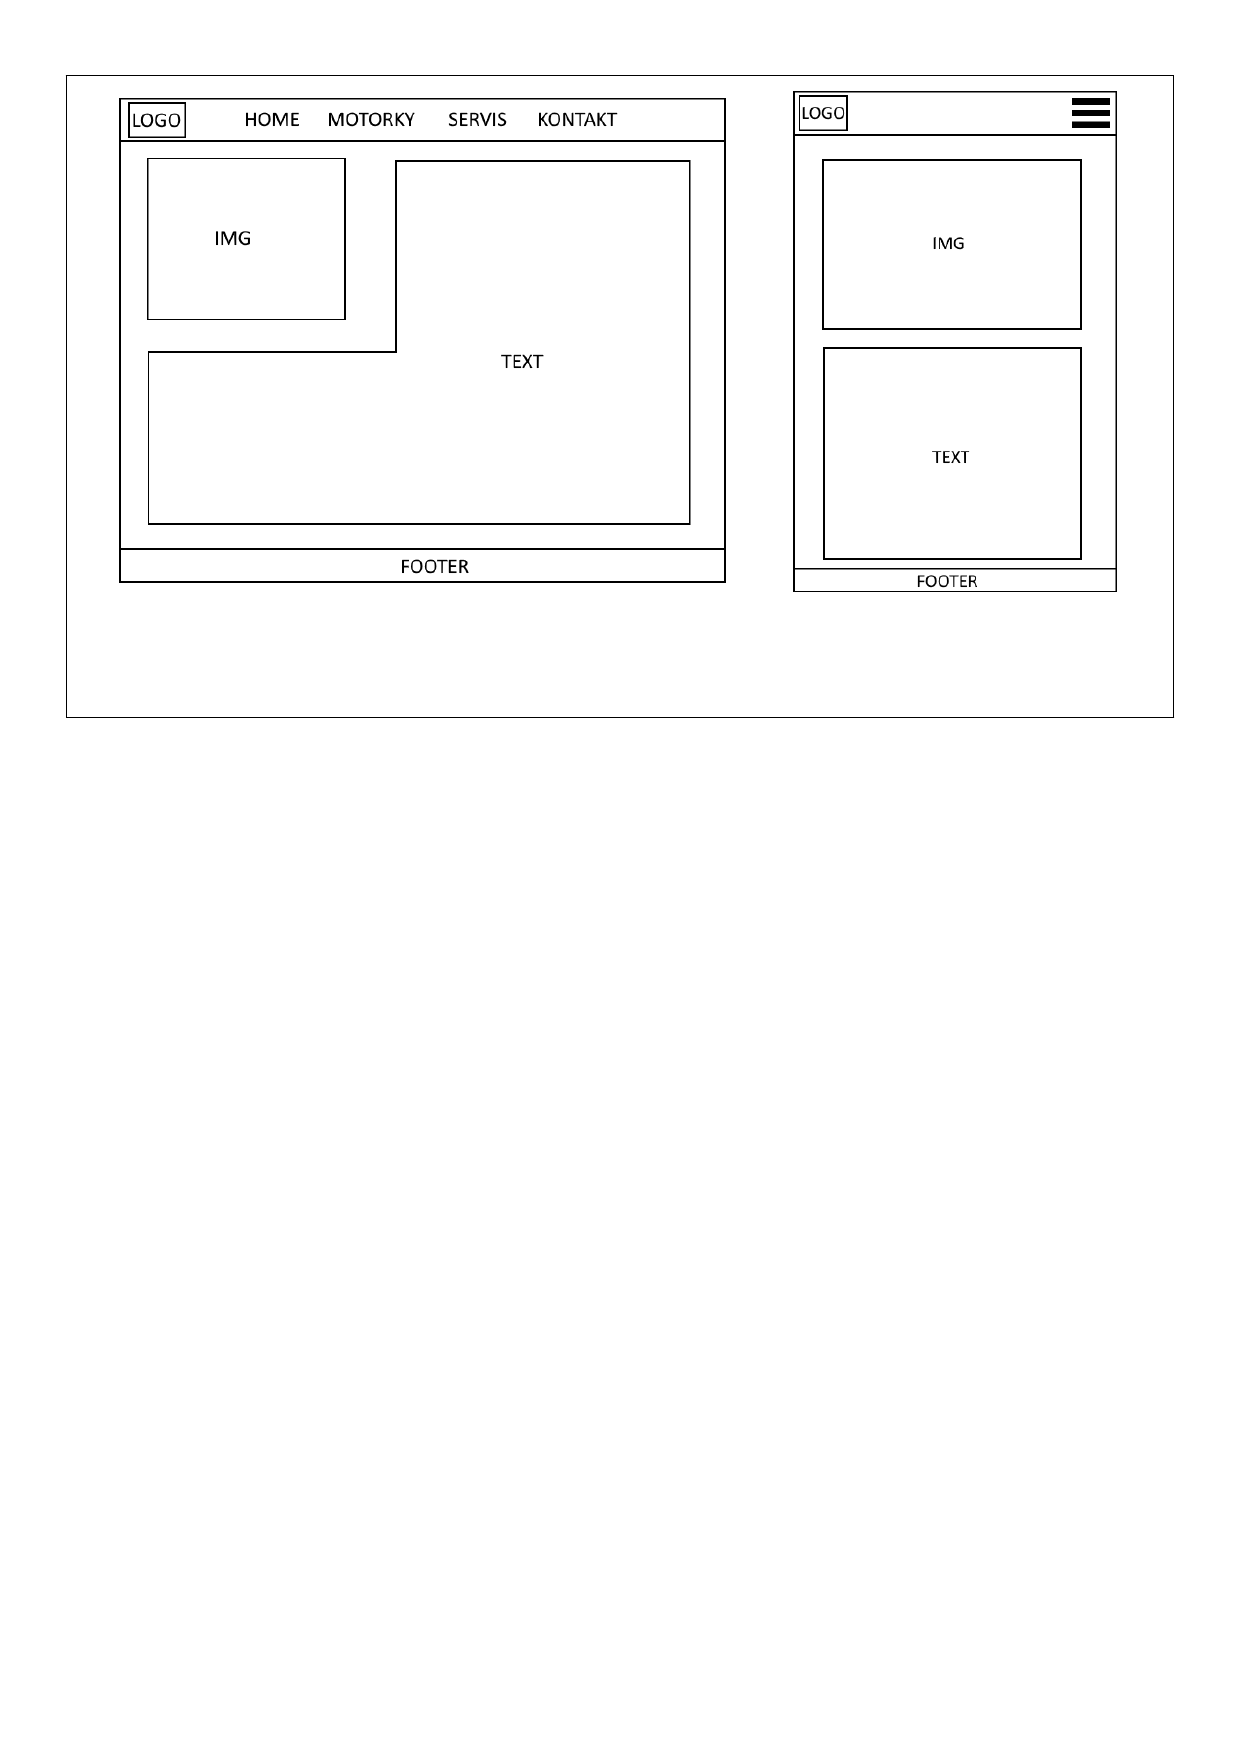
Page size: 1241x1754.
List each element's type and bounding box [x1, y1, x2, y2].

picture [75, 78, 1130, 606]
